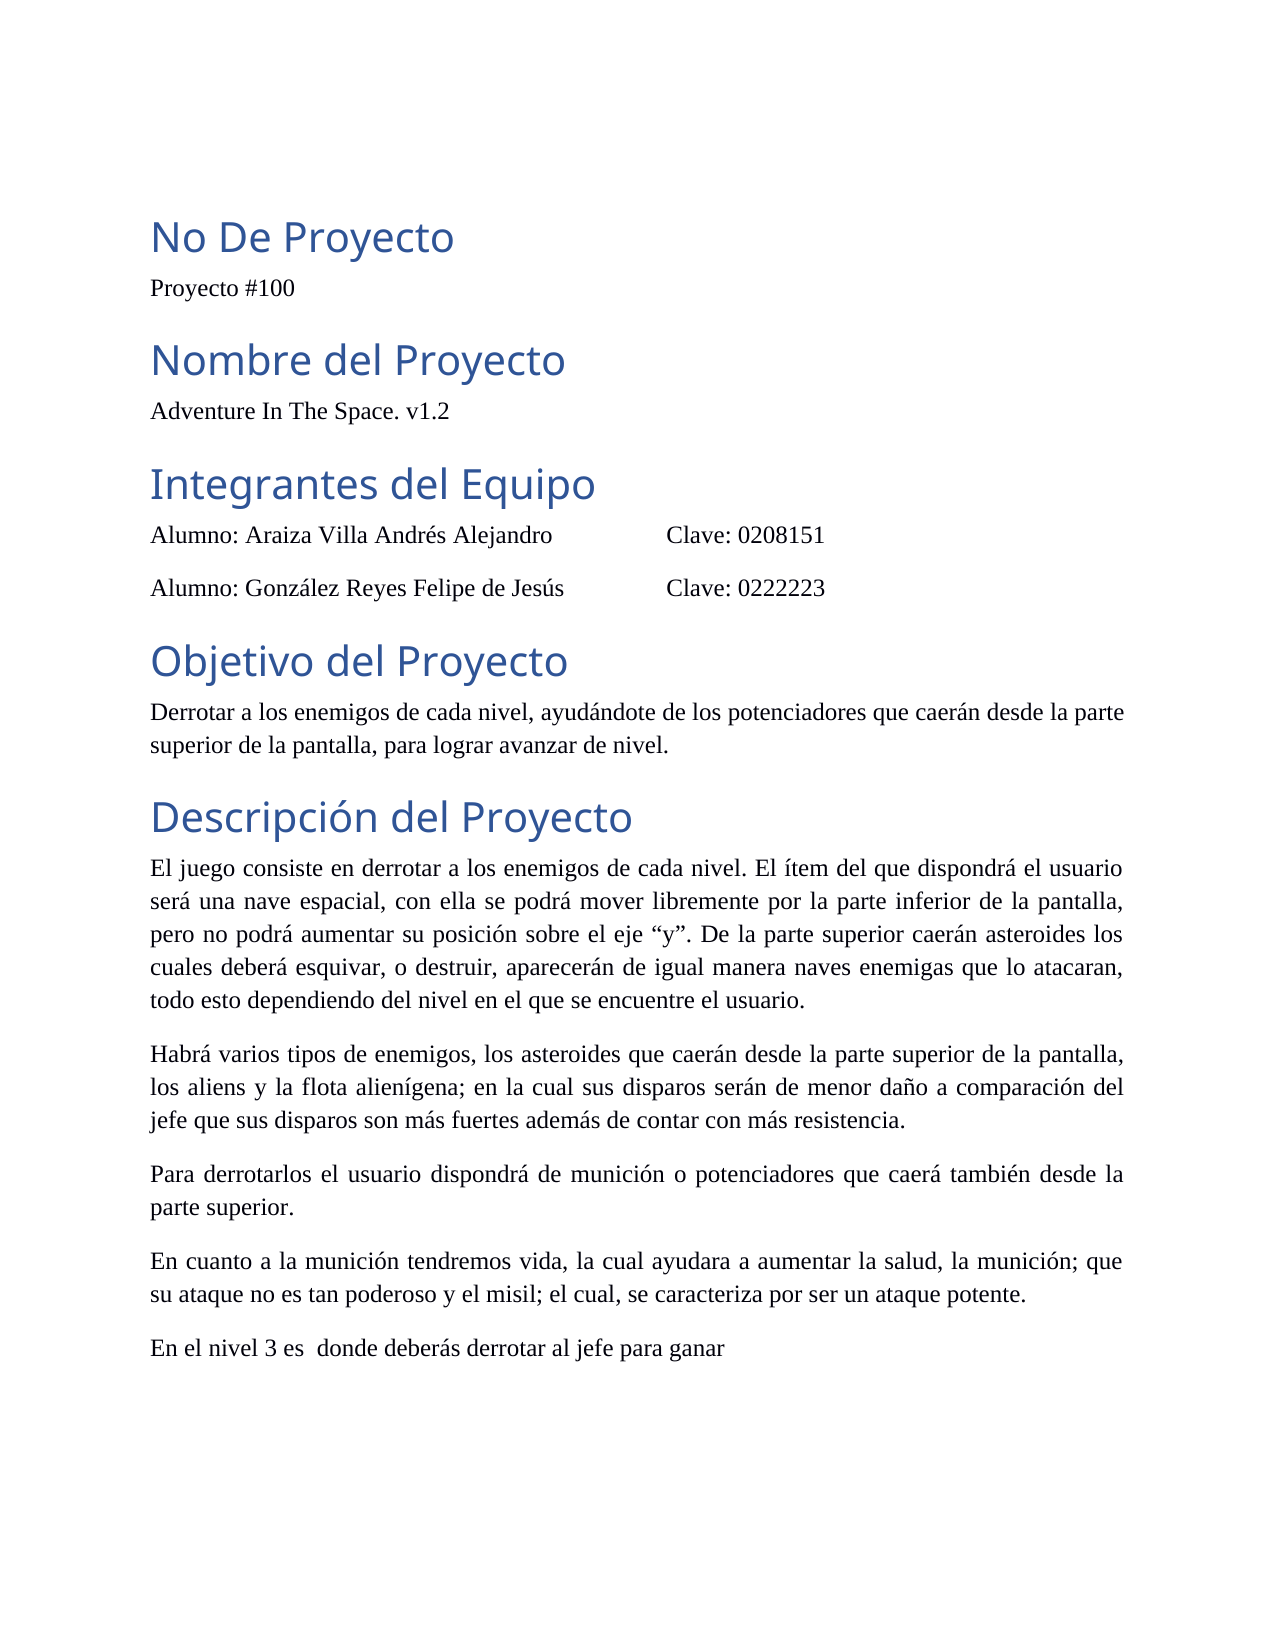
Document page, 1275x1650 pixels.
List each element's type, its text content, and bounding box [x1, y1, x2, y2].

text Alumno: González Reyes Felipe de Jesús Clave: 0222223 [150, 573, 1125, 602]
subtitle Objetivo del Proyecto [150, 632, 1125, 688]
text Derrotar a los enemigos de cada nivel, ayudándote de los potenciadores que caerán desde la parte superior de la pantalla, para lograr avanzar de nivel. [150, 697, 1125, 758]
subtitle Integrantes del Equipo [150, 454, 1125, 511]
text Alumno: Araiza Villa Andrés Alejandro Clave: 0208151 [150, 520, 1125, 548]
text El juego consiste en derrotar a los enemigos de cada nivel. El ítem del que dispondrá el usuario será una nave espacial, con ella se podrá mover libremente por la parte inferior de la pantalla, pero no podrá aumentar su posición sobre el eje “y”. De la parte superior caerán asteroides los cuales deberá esquivar, o destruir, aparecerán de igual manera naves enemigas que lo atacaran, todo esto dependiendo del nivel en el que se encuentre el usuario. [150, 853, 1125, 1014]
subtitle Descripción del Proyecto [150, 788, 1125, 844]
subtitle No De Proyecto [150, 208, 1125, 265]
text Proyecto #100 [150, 273, 1125, 302]
text Habrá varios tipos de enemigos, los asteroides que caerán desde la parte superior de la pantalla, los aliens y la flota alienígena; en la cual sus disparos serán de menor daño a comparación del jefe que sus disparos son más fuertes además de contar con más resistencia. [150, 1039, 1125, 1134]
text Adventure In The Space. v1.2 [150, 396, 1125, 425]
text En cuanto a la munición tendremos vida, la cual ayudara a aumentar la salud, la munición; que su ataque no es tan poderoso y el misil; el cual, se caracteriza por ser un ataque potente. [150, 1246, 1125, 1307]
text En el nivel 3 es donde deberás derrotar al jefe para ganar [150, 1333, 1125, 1361]
subtitle Nombre del Proyecto [150, 331, 1125, 388]
text Para derrotarlos el usuario dispondrá de munición o potenciadores que caerá también desde la parte superior. [150, 1159, 1125, 1221]
